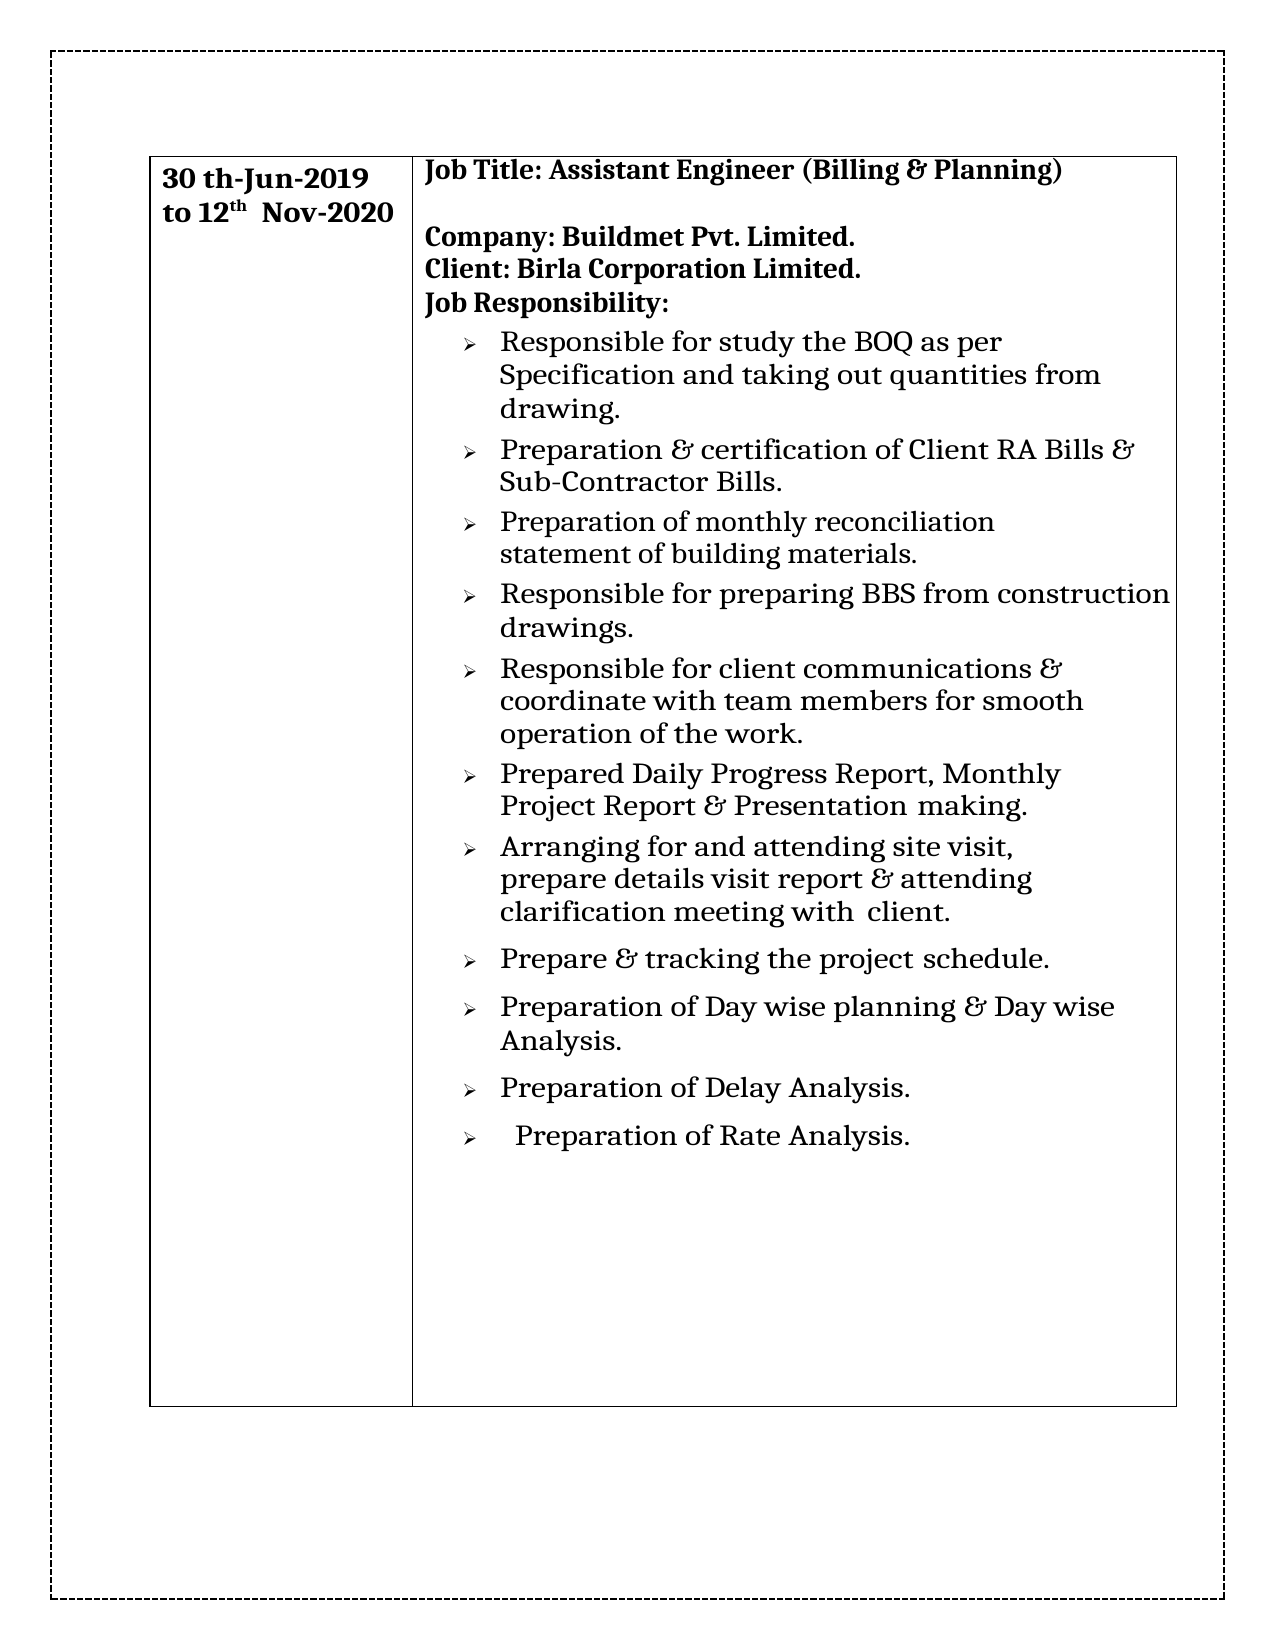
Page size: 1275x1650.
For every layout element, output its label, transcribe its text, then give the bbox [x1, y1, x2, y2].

table_header 30 th-Jun-2019 to 12th Nov-2020 [151, 157, 412, 1406]
table_header Job Title: Assistant Engineer (Billing & Planning) Company: Buildmet Pvt. Limited. Client: Birla Corporation Limited. Job Responsibility: Responsible for study the BOQ as per Specification and taking out quantities from drawing. Preparation & certification of Client RA Bills & Sub-Contractor Bills. Preparation of monthly reconciliation statement of building materials. Responsible for preparing BBS from construction drawings. Responsible for client communications & coordinate with team members for smooth operation of the work. Prepared Daily Progress Report, Monthly Project Report & Presentation making. Arranging for and attending site visit, prepare details visit report & attending clarification meeting with client. Prepare & tracking the project schedule. Preparation of Day wise planning & Day wise Analysis. Preparation of Delay Analysis. Preparation of Rate Analysis. [413, 157, 1176, 1406]
